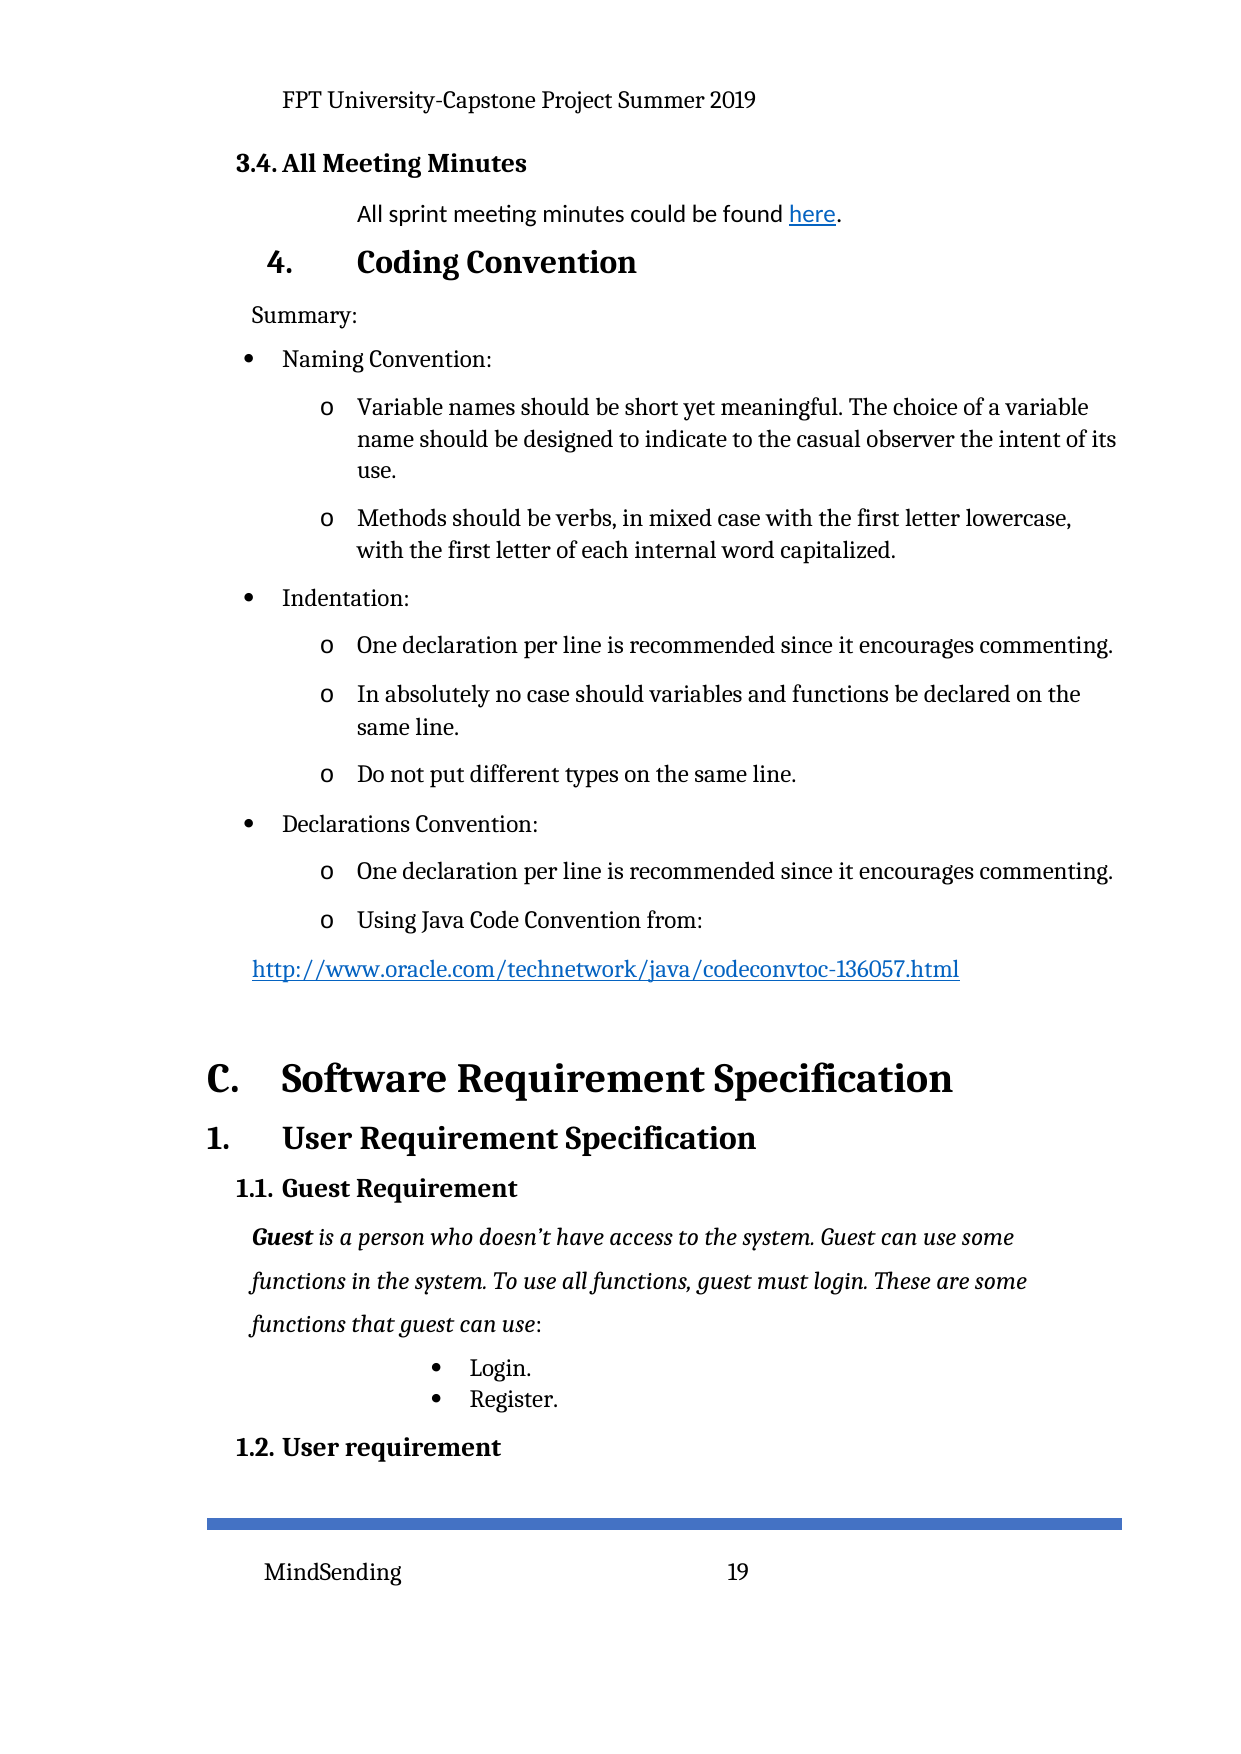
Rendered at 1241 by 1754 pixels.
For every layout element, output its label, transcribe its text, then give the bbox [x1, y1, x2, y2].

subtitle Software Requirement Specification [207, 1055, 1122, 1103]
subtitle All Meeting Minutes [206, 148, 1122, 179]
subtitle Coding Convention [252, 243, 1122, 282]
text All sprint meeting minutes could be found here. [357, 198, 1122, 228]
text http://www.oracle.com/technetwork/java/codeconvtoc-136057.html [252, 955, 1122, 984]
list One declaration per line is recommended since it encourages commenting. [319, 631, 1122, 661]
list Methods should be verbs, in mixed case with the first letter lowercase, with the first letter of each internal word capitalized. [319, 504, 1122, 565]
list Indentation: [244, 584, 1122, 612]
text functions in the system. To use all functions, guest must login. These are some [252, 1267, 1122, 1295]
subtitle User Requirement Specification [207, 1119, 1122, 1157]
list One declaration per line is recommended since it encourages commenting. [319, 857, 1122, 887]
text Summary: [252, 301, 1122, 330]
text Guest is a person who doesn’t have access to the system. Guest can use some [252, 1223, 1122, 1252]
subtitle Guest Requirement [206, 1173, 1122, 1204]
list Variable names should be short yet meaningful. The choice of a variable name should be designed to indicate to the casual observer the intent of its use. [319, 393, 1122, 485]
subtitle User requirement [206, 1432, 1122, 1464]
list In absolutely no case should variables and functions be declared on the same line. [319, 680, 1122, 741]
list Register. [432, 1385, 1122, 1413]
list Naming Convention: [244, 345, 1122, 374]
list Login. [432, 1354, 1122, 1382]
list Do not put different types on the same line. [319, 760, 1122, 790]
text functions that guest can use: [252, 1310, 1122, 1339]
list Using Java Code Convention from: [319, 906, 1122, 936]
list Declarations Convention: [244, 809, 1122, 838]
